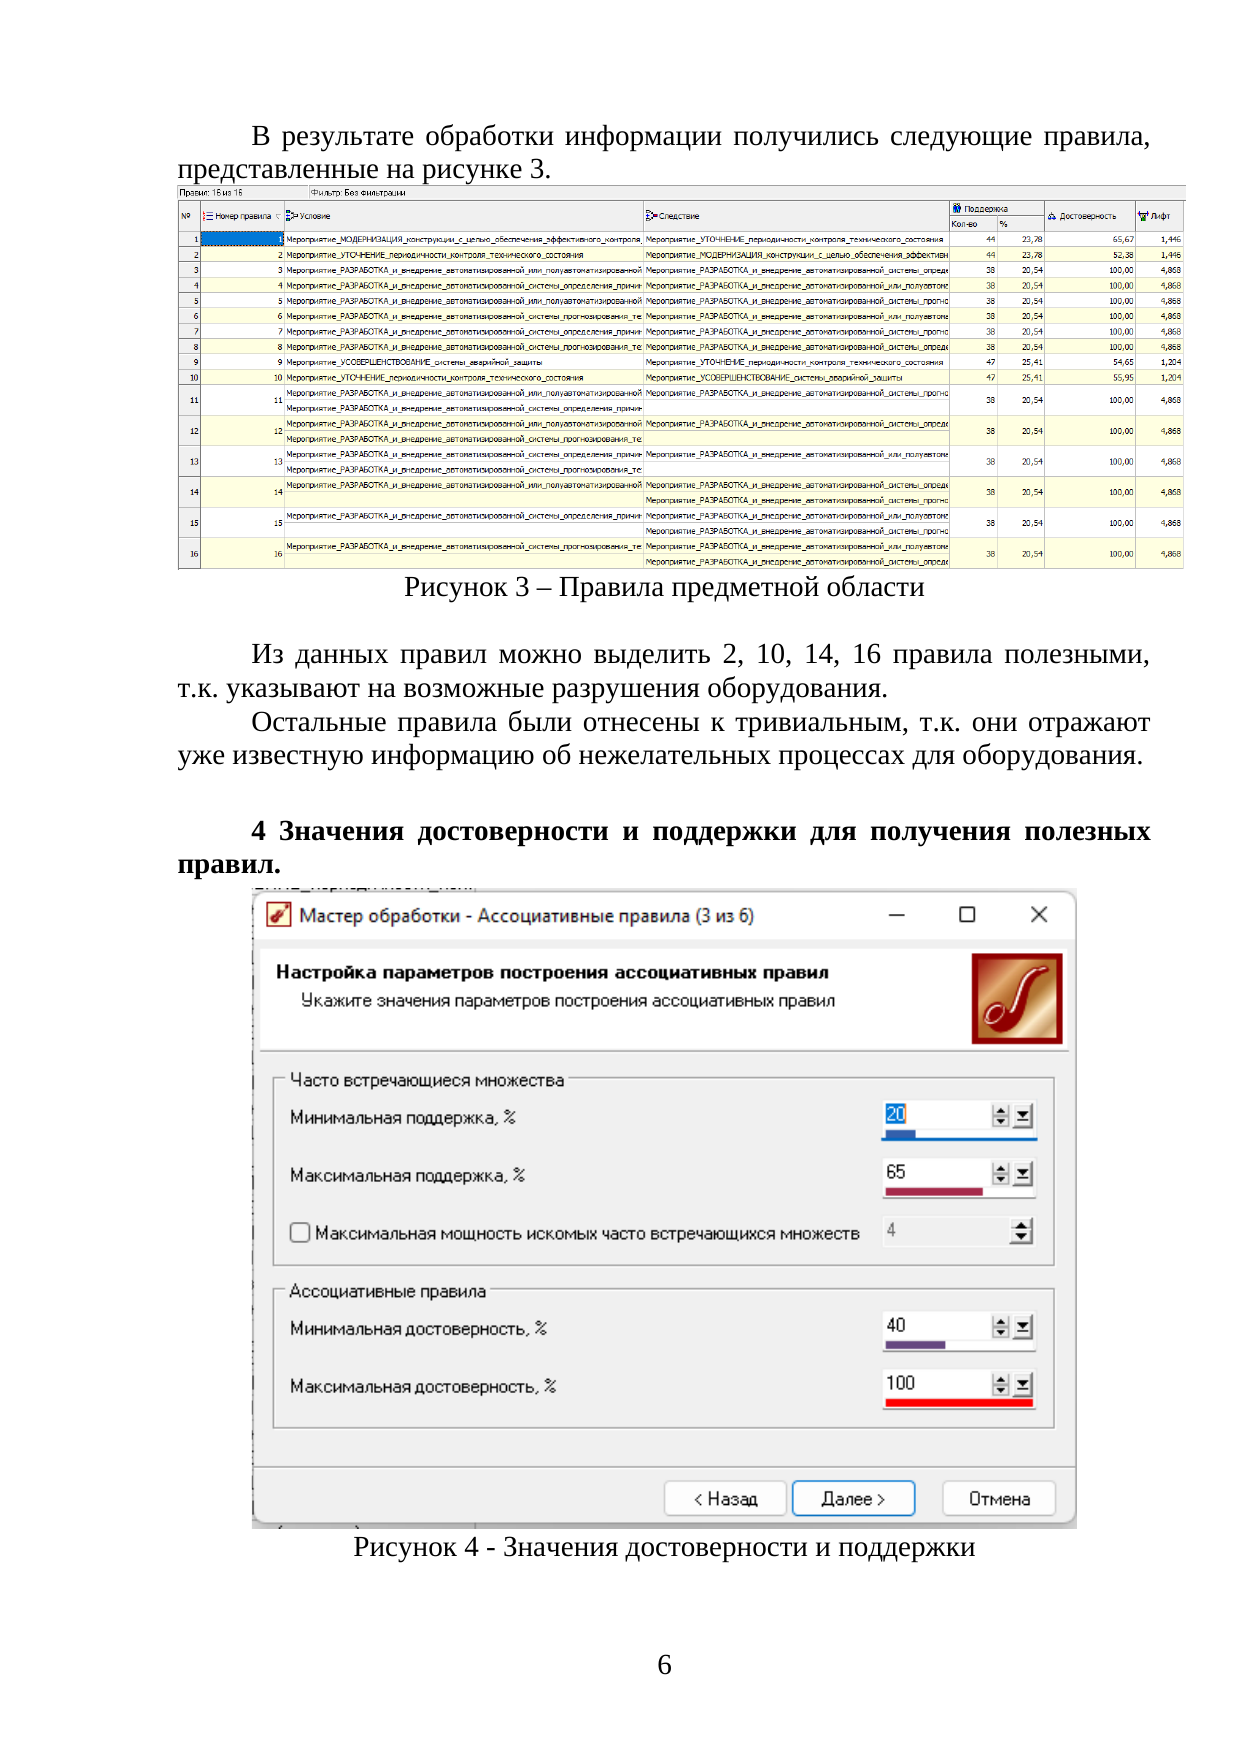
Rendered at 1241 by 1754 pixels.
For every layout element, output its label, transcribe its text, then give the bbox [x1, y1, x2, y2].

picture [251, 888, 1077, 1529]
text Рисунок 3 – Правила предметной области [177, 570, 1152, 603]
text В результате обработки информации получились следующие правила, представленные на рисунке 3. [177, 118, 1152, 185]
text Рисунок 4 - Значения достоверности и поддержки [177, 1529, 1152, 1562]
text Из данных правил можно выделить 2, 10, 14, 16 правила полезными, т.к. указывают на возможные разрушения оборудования. [177, 637, 1152, 704]
picture [177, 185, 1186, 570]
text Остальные правила были отнесены к тривиальным, т.к. они отражают уже известную информацию об нежелательных процессах для оборудования. [177, 704, 1152, 771]
text 4 Значения достоверности и поддержки для получения полезных правил. [177, 813, 1152, 880]
